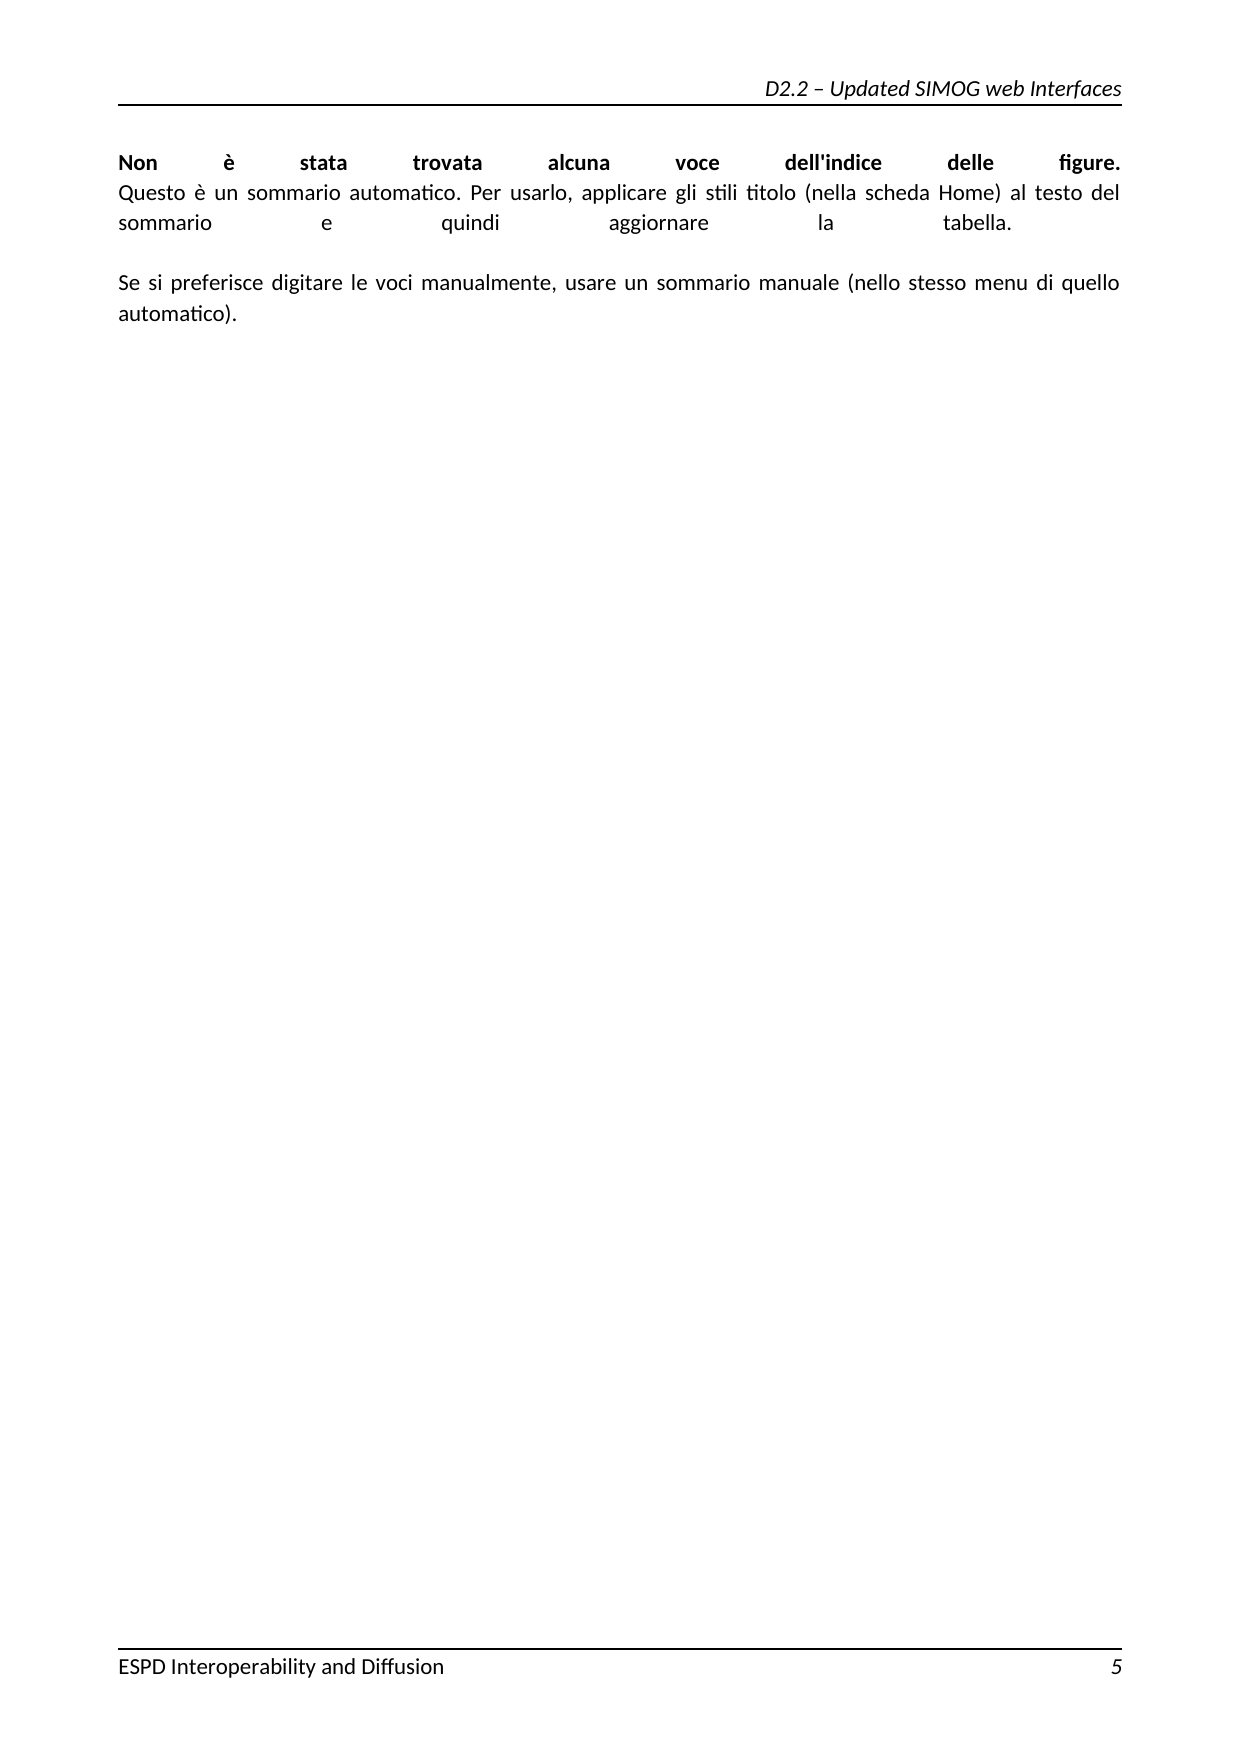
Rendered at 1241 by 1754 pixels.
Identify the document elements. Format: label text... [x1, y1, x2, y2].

text Non è stata trovata alcuna voce dell'indice delle figure. Questo è un sommario automatico. Per usarlo, applicare gli stili titolo (nella scheda Home) al testo del sommario e quindi aggiornare la tabella. Se si preferisce digitare le voci manualmente, usare un sommario manuale (nello stesso menu di quello automatico). [118, 148, 1122, 327]
